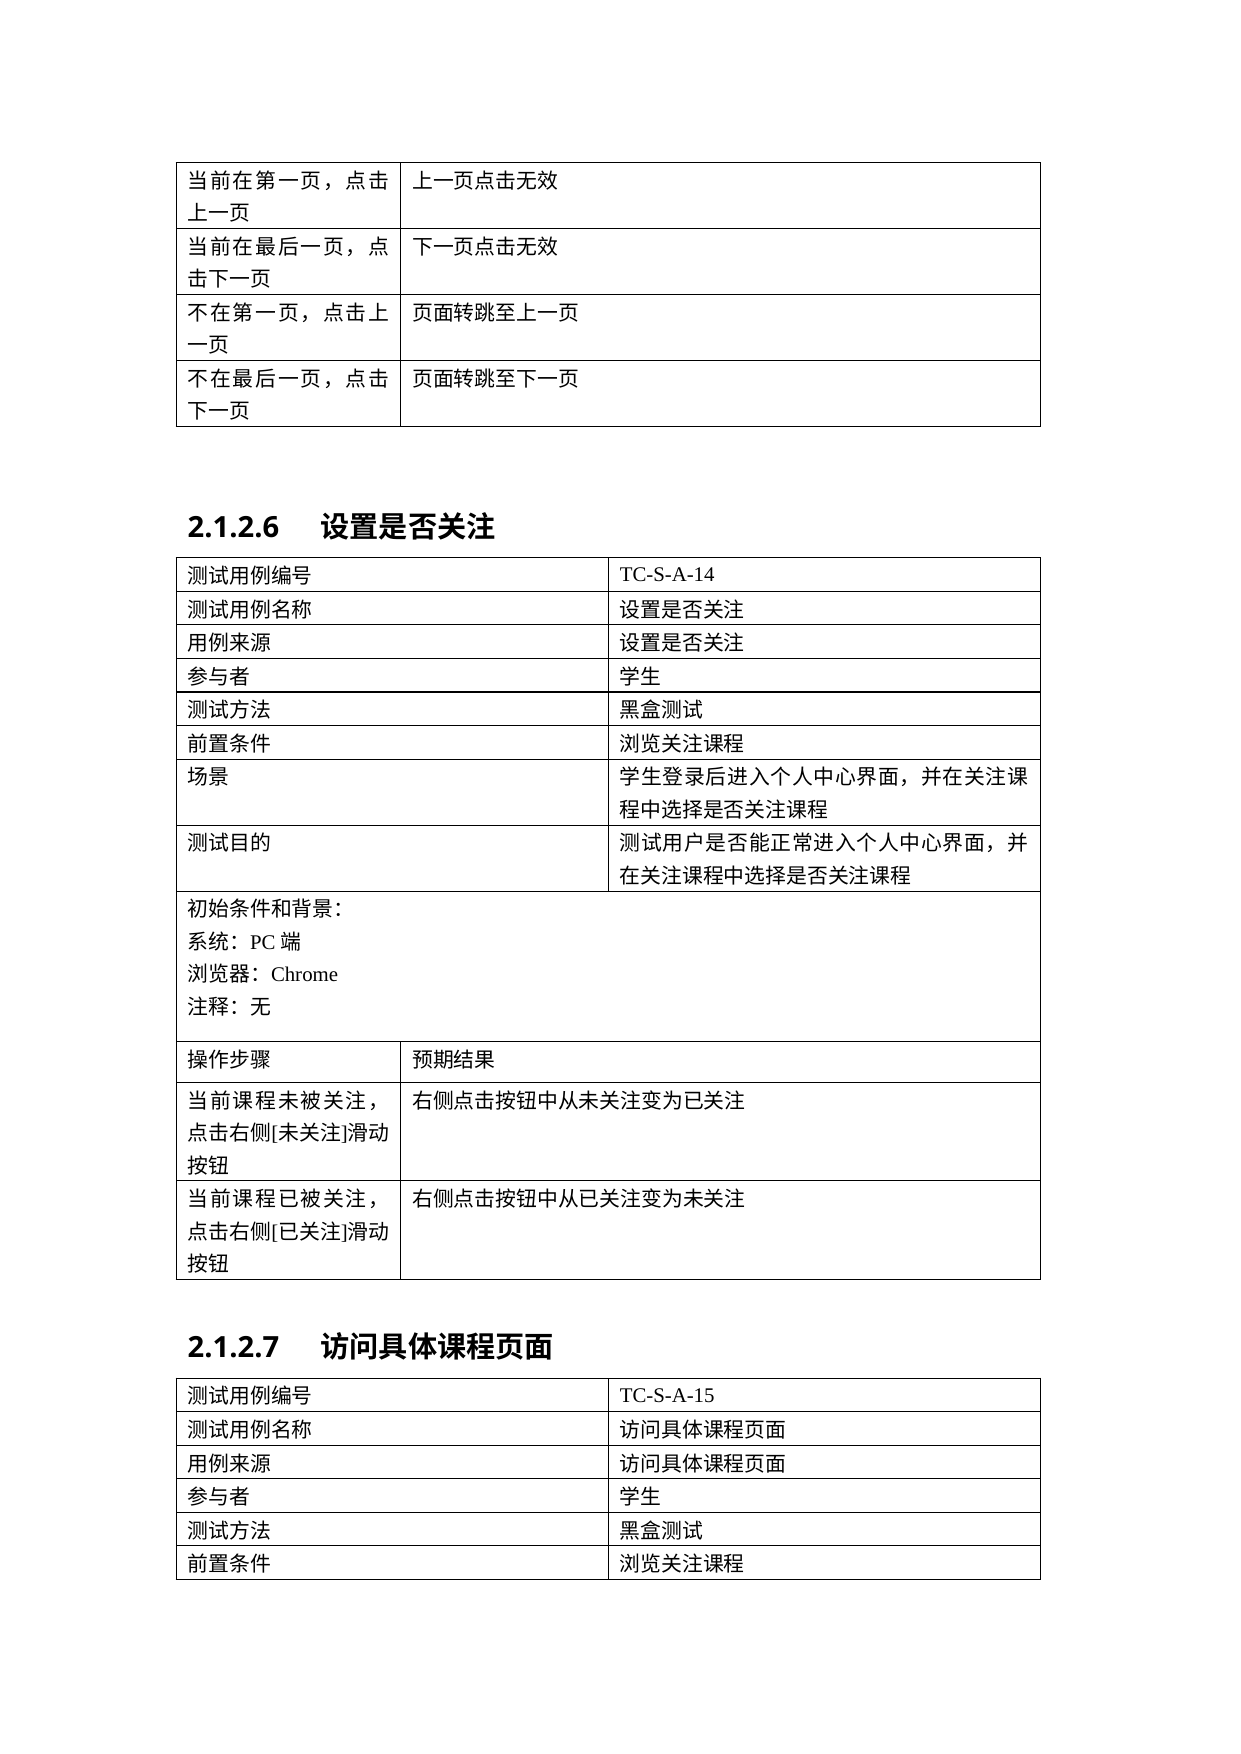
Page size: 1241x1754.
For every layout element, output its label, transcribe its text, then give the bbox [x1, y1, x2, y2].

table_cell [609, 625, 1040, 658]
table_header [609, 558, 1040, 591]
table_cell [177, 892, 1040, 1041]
text 设置是否关注 [187, 492, 1053, 557]
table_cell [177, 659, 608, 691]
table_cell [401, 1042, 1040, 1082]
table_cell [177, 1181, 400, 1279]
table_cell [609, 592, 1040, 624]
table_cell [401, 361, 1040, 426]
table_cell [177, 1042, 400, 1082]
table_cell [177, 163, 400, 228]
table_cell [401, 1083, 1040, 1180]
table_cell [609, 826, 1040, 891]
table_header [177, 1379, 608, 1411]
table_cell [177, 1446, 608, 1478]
text 访问具体课程页面 [187, 1312, 1053, 1377]
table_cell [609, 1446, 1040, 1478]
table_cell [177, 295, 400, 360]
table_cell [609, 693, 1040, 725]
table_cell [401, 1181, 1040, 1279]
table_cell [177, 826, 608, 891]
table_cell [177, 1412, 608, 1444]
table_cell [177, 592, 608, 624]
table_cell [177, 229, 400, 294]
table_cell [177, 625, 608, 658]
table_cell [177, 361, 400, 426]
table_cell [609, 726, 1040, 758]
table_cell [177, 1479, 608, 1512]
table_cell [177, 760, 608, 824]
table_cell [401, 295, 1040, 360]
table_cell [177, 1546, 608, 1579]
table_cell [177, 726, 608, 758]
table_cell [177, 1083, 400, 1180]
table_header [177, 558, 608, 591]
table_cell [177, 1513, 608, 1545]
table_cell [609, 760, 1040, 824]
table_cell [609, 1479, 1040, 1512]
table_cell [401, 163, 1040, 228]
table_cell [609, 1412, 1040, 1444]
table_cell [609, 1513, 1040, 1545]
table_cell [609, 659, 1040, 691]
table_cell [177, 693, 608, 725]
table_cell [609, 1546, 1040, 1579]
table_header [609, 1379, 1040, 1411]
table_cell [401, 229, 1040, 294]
